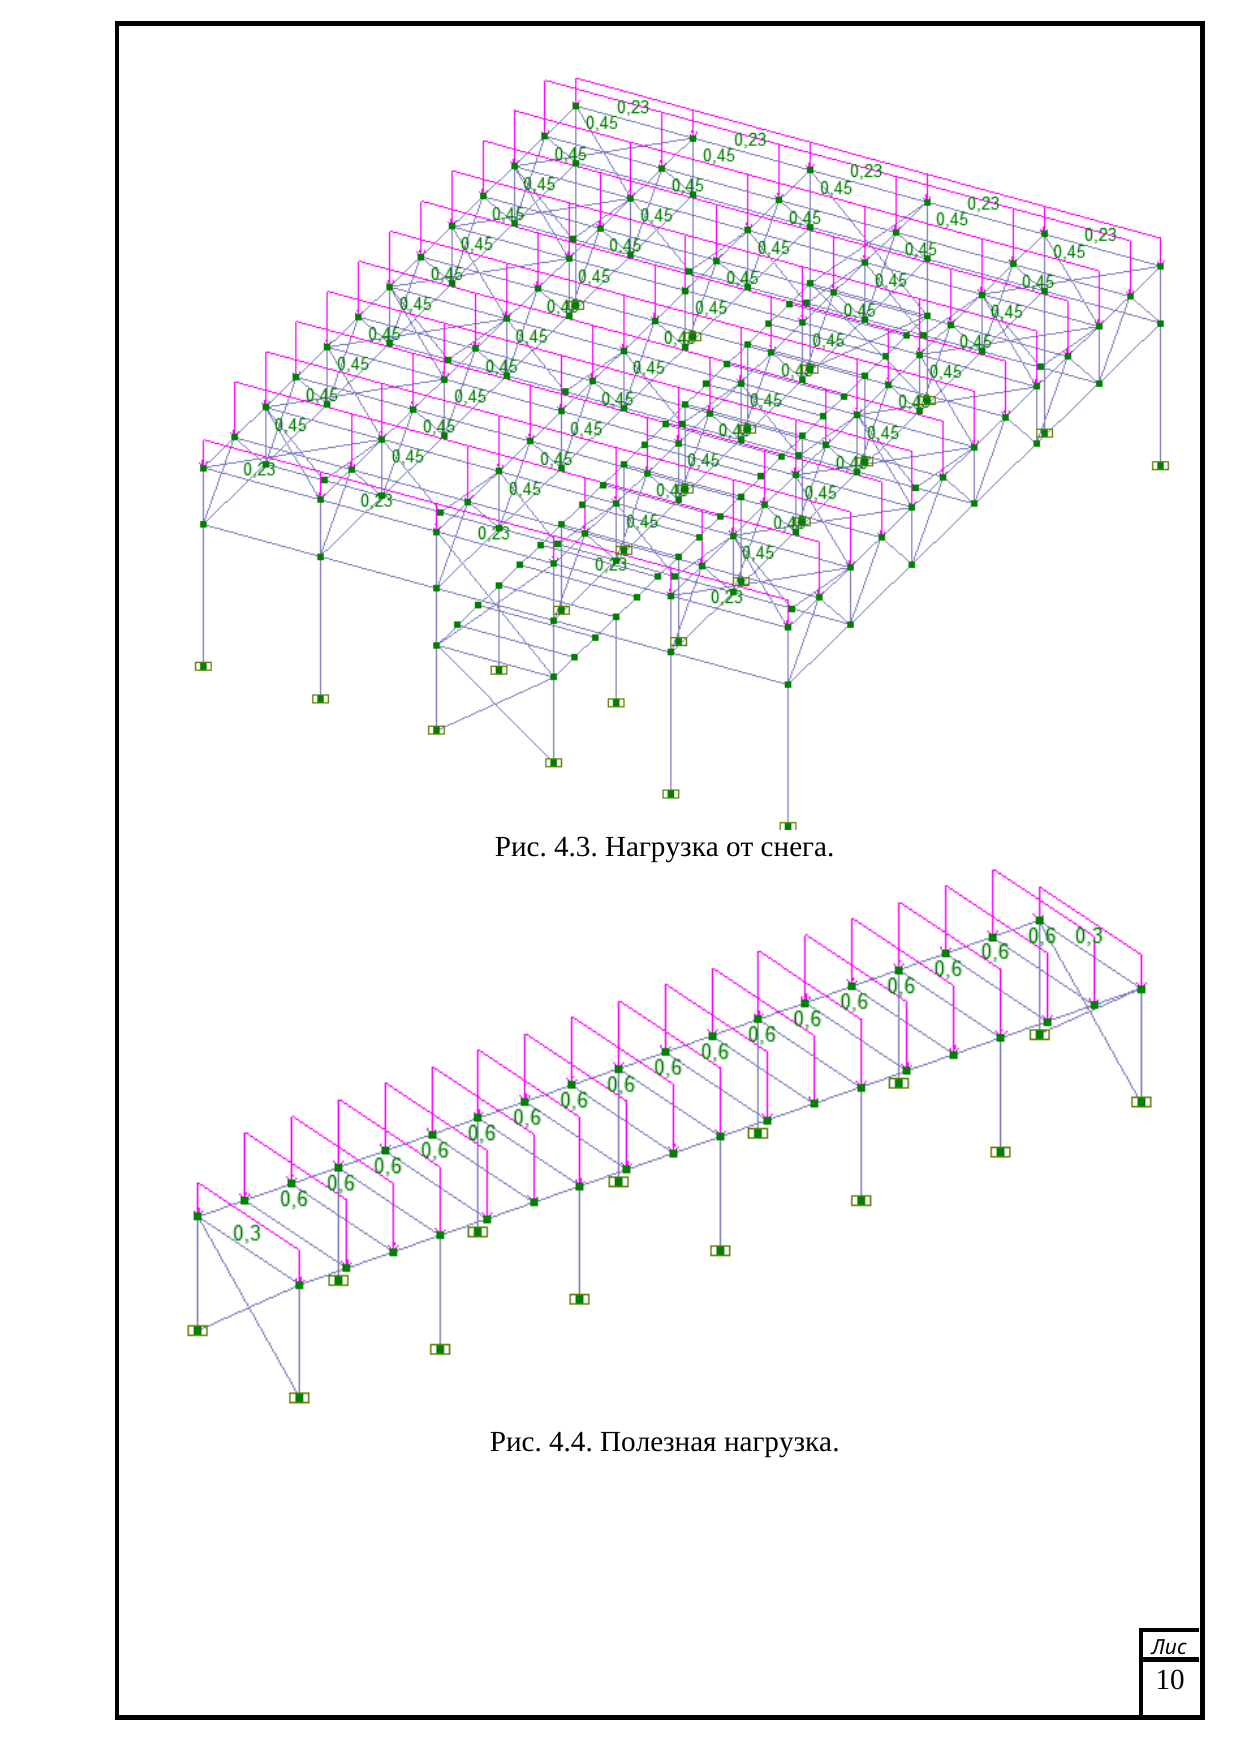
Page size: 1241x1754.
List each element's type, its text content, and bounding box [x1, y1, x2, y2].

text Рис. 4.3. Нагрузка от снега. [148, 829, 1181, 863]
text Рис. 4.4. Полезная нагрузка. [148, 1424, 1181, 1458]
picture [156, 73, 1173, 830]
picture [147, 863, 1155, 1424]
